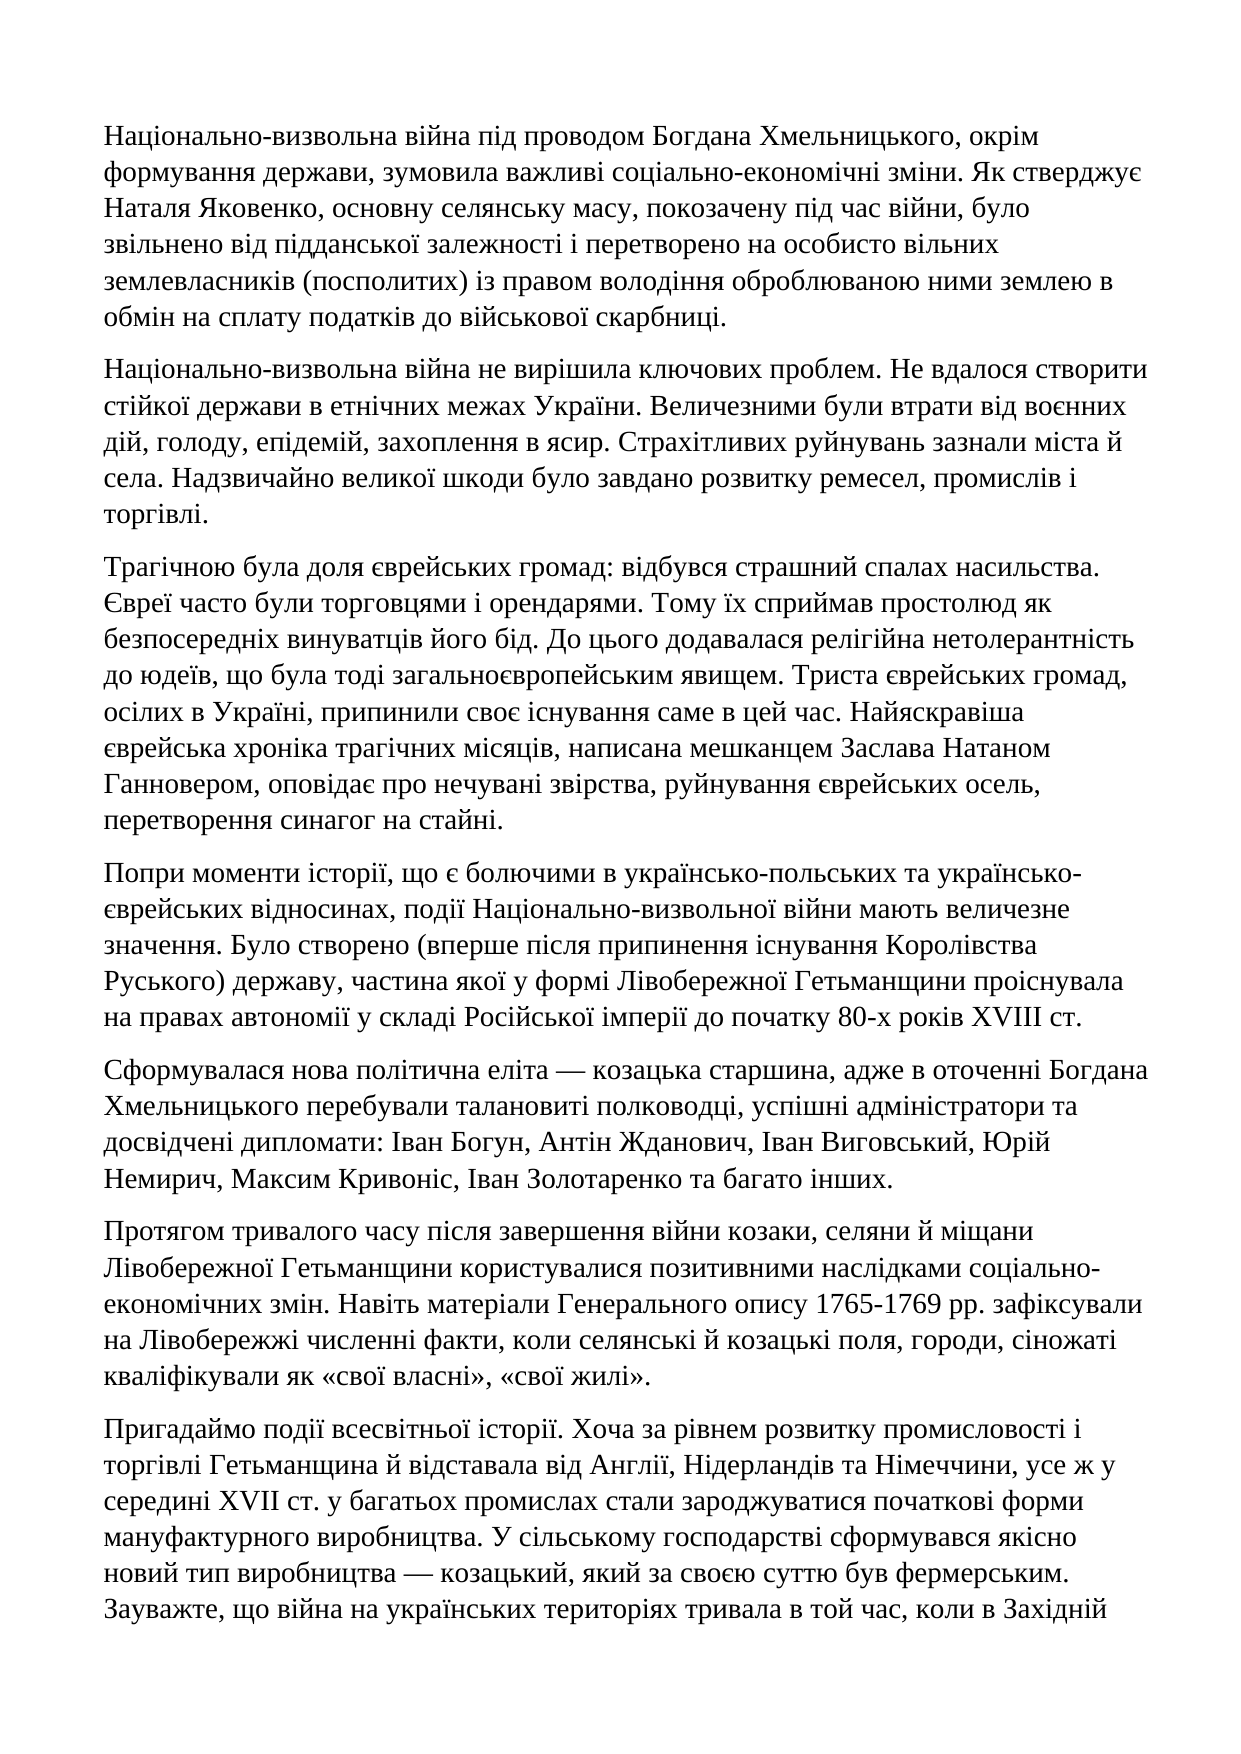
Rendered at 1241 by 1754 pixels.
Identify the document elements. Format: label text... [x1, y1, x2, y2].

text Попри моменти історії, що є болючими в українсько-польських та українсько-єврейських відносинах, події Національно-визвольної війни мають величезне значення. Було створено (вперше після припинення існування Королівства Руського) державу, частина якої у формі Лівобережної Гетьманщини проіснувала на правах автономії у складі Російської імперії до початку 80-х років XVIII ст. [103, 855, 1152, 1033]
text Протягом тривалого часу після завершення війни козаки, селяни й міщани Лівобережної Гетьманщини користувалися позитивними наслідками соціально-економічних змін. Навіть матеріали Генерального опису 1765-1769 рр. зафіксували на Лівобережжі численні факти, коли селянські й козацькі поля, городи, сіножаті кваліфікували як «свої власні», «свої жилі». [103, 1213, 1152, 1392]
text Трагічною була доля єврейських громад: відбувся страшний спалах насильства. Євреї часто були торговцями і орендарями. Тому їх сприймав простолюд як безпосередніх винуватців його бід. До цього додавалася релігійна нетолерантність до юдеїв, що була тоді загальноєвропейським явищем. Триста єврейських громад, осілих в Україні, припинили своє існування саме в цей час. Найяскравіша єврейська хроніка трагічних місяців, написана мешканцем Заслава Натаном Ганновером, оповідає про нечувані звірства, руйнування єврейських осель, перетворення синагог на стайні. [103, 549, 1152, 836]
text Національно-визвольна війна не вирішила ключових проблем. Не вдалося створити стійкої держави в етнічних межах України. Величезними були втрати від воєнних дій, голоду, епідемій, захоплення в ясир. Страхітливих руйнувань зазнали міста й села. Надзвичайно великої шкоди було завдано розвитку ремесел, промислів і торгівлі. [103, 352, 1152, 530]
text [103, 1411, 1152, 1625]
text Сформувалася нова політична еліта — козацька старшина, адже в оточенні Богдана Хмельницького перебували талановиті полководці, успішні адміністратори та досвідчені дипломати: Іван Богун, Антін Жданович, Іван Виговський, Юрій Немирич, Максим Кривоніс, Іван Золотаренко та багато інших. [103, 1052, 1152, 1194]
text Національно-визвольна війна під проводом Богдана Хмельницького, окрім формування держави, зумовила важливі соціально-економічні зміни. Як стверджує Наталя Яковенко, основну селянську масу, покозачену під час війни, було звільнено від підданської залежності і перетворено на особисто вільних землевласників (посполитих) із правом володіння оброблюваною ними землею в обмін на сплату податків до військової скарбниці. [103, 118, 1152, 332]
